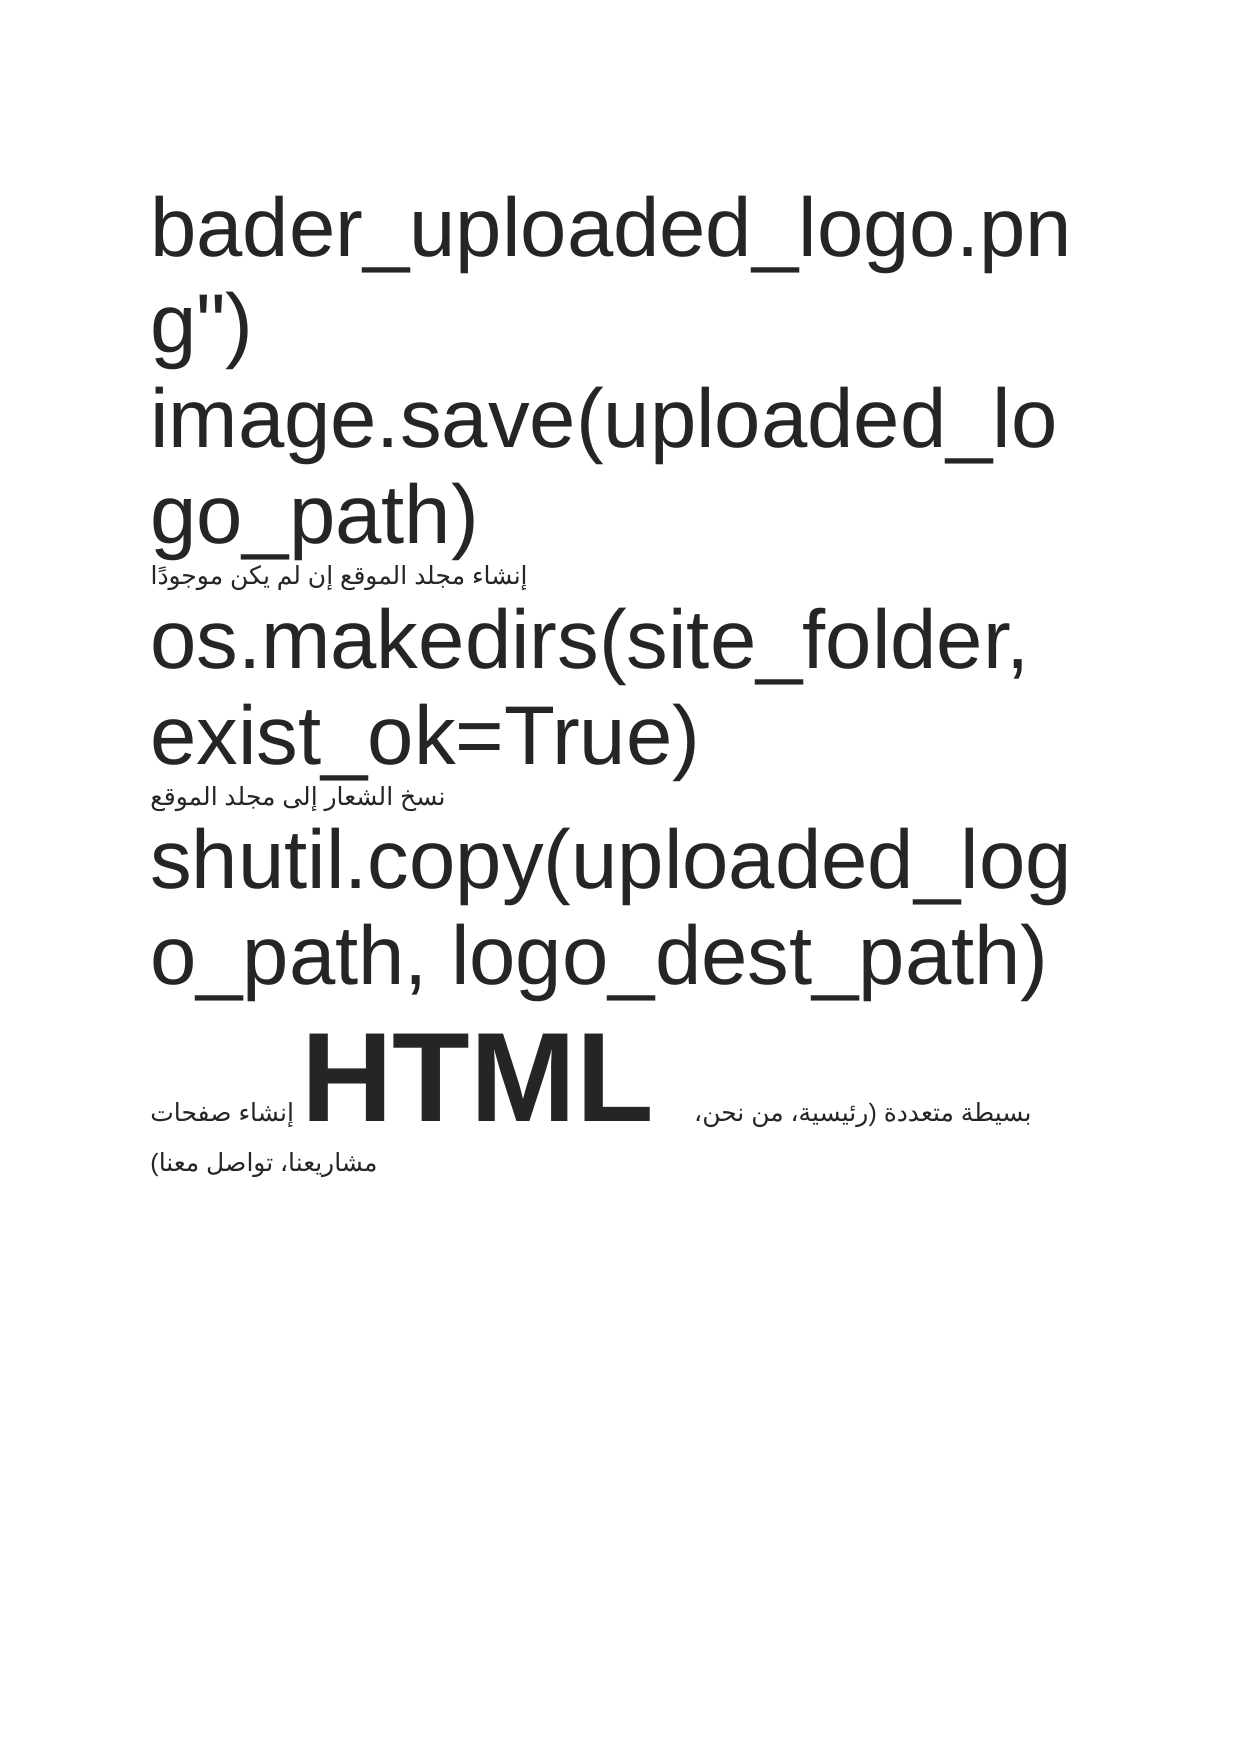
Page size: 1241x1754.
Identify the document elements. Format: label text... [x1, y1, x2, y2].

text image.save(uploaded_logo_path) [150, 376, 1090, 567]
text إنشاء صفحات HTML بسيطة متعددة (رئيسية، من نحن، مشاريعنا، تواصل معنا) [150, 1008, 1090, 1183]
text os.makedirs(site_folder, exist_ok=True) [150, 596, 1090, 788]
text shutil.copy(uploaded_logo_path, logo_dest_path) [150, 817, 1090, 1008]
text إنشاء مجلد الموقع إن لم يكن موجودًا [150, 567, 1090, 596]
text bader_uploaded_logo.png") [150, 184, 1090, 376]
text نسخ الشعار إلى مجلد الموقع [150, 788, 1090, 817]
